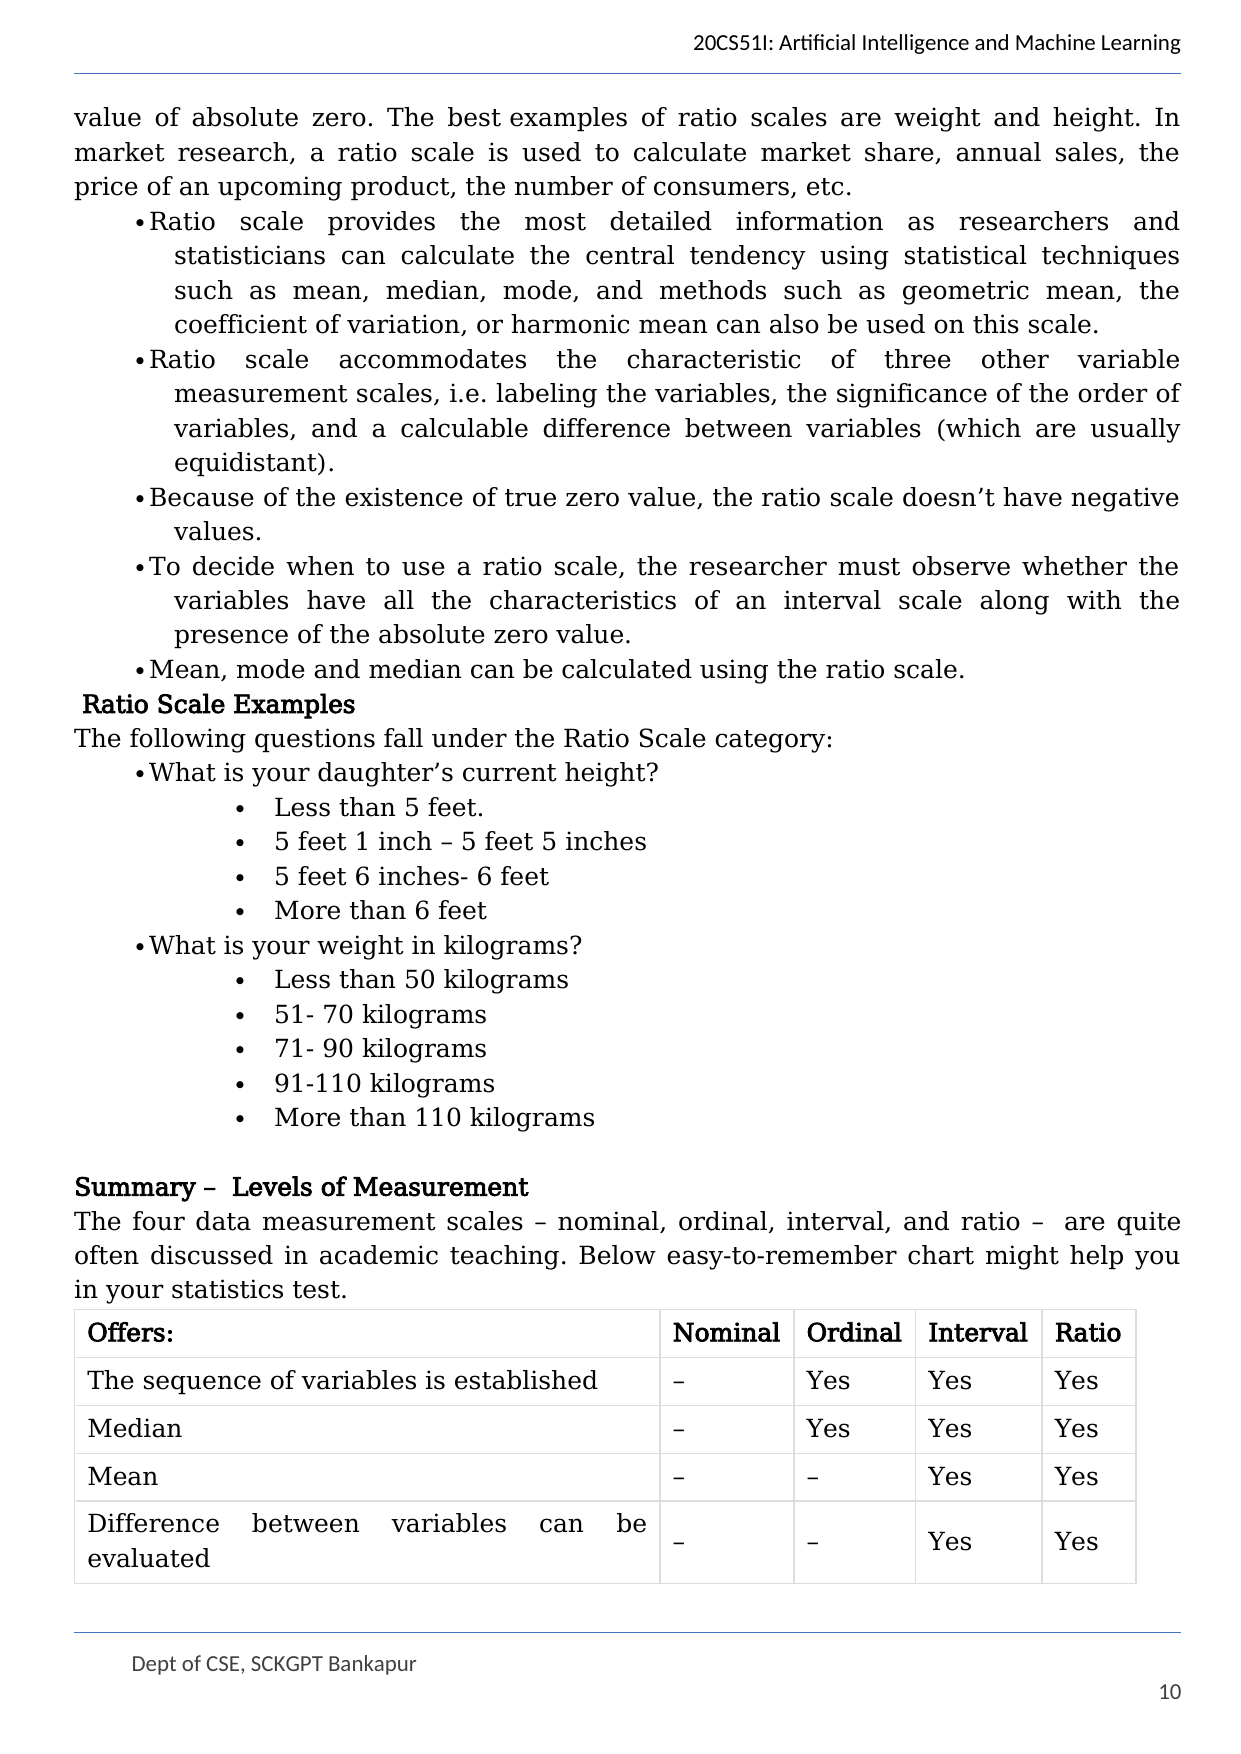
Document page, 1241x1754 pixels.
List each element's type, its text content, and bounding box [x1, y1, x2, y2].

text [74, 102, 1181, 201]
table_cell Yes [916, 1406, 1041, 1452]
table_cell Yes [1043, 1454, 1135, 1500]
list What is your daughter’s current height? [136, 757, 1181, 787]
list To decide when to use a ratio scale, the researcher must observe whether the variables have all the characteristics of an interval scale along with the presence of the absolute zero value. [136, 550, 1181, 649]
list Because of the existence of true zero value, the ratio scale doesn’t have negative values. [136, 481, 1181, 546]
list 51- 70 kilograms [236, 998, 1181, 1028]
list 5 feet 1 inch – 5 feet 5 inches [236, 826, 1181, 856]
table_cell Yes [916, 1358, 1041, 1404]
list Less than 5 feet. [236, 791, 1181, 821]
text The following questions fall under the Ratio Scale category: [74, 722, 1181, 752]
table_cell The sequence of variables is established [75, 1358, 659, 1404]
table_cell – [661, 1406, 793, 1452]
list More than 110 kilograms [236, 1102, 1181, 1132]
table_header Ratio [1043, 1310, 1135, 1357]
list Less than 50 kilograms [236, 964, 1181, 994]
table_header Nominal [661, 1310, 793, 1357]
table_cell Yes [916, 1502, 1041, 1583]
subtitle Summary – Levels of Measurement [74, 1171, 1181, 1201]
table_cell Yes [795, 1406, 915, 1452]
table_cell – [661, 1358, 793, 1404]
table_cell – [795, 1502, 915, 1583]
table_cell Yes [1043, 1406, 1135, 1452]
list More than 6 feet [236, 895, 1181, 925]
list Ratio scale accommodates the characteristic of three other variable measurement scales, i.e. labeling the variables, the significance of the order of variables, and a calculable difference between variables (which are usually equidistant). [136, 343, 1181, 477]
table_cell – [795, 1454, 915, 1500]
table_cell Yes [1043, 1358, 1135, 1404]
table_cell – [661, 1454, 793, 1500]
table_cell Mean [75, 1454, 659, 1500]
table_cell Difference between variables can be evaluated [75, 1501, 659, 1583]
table_cell Yes [916, 1454, 1041, 1500]
table_header Interval [916, 1310, 1041, 1357]
list 71- 90 kilograms [236, 1033, 1181, 1063]
table_cell Yes [1043, 1502, 1135, 1583]
list What is your weight in kilograms? [136, 929, 1181, 959]
list Mean, mode and median can be calculated using the ratio scale. [136, 653, 1181, 683]
table_cell Median [75, 1406, 659, 1452]
table_header Ordinal [795, 1310, 915, 1357]
table_cell Yes [795, 1358, 915, 1404]
table_cell – [661, 1502, 793, 1583]
subtitle Ratio Scale Examples [74, 688, 1181, 718]
list 5 feet 6 inches- 6 feet [236, 860, 1181, 890]
list 91-110 kilograms [236, 1067, 1181, 1097]
table_header Offers: [75, 1310, 659, 1357]
text The four data measurement scales – nominal, ordinal, interval, and ratio – are quite often discussed in academic teaching. Below easy-to-remember chart might help you in your statistics test. [74, 1205, 1181, 1304]
list Ratio scale provides the most detailed information as researchers and statisticians can calculate the central tendency using statistical techniques such as mean, median, mode, and methods such as geometric mean, the coefficient of variation, or harmonic mean can also be used on this scale. [136, 205, 1181, 339]
